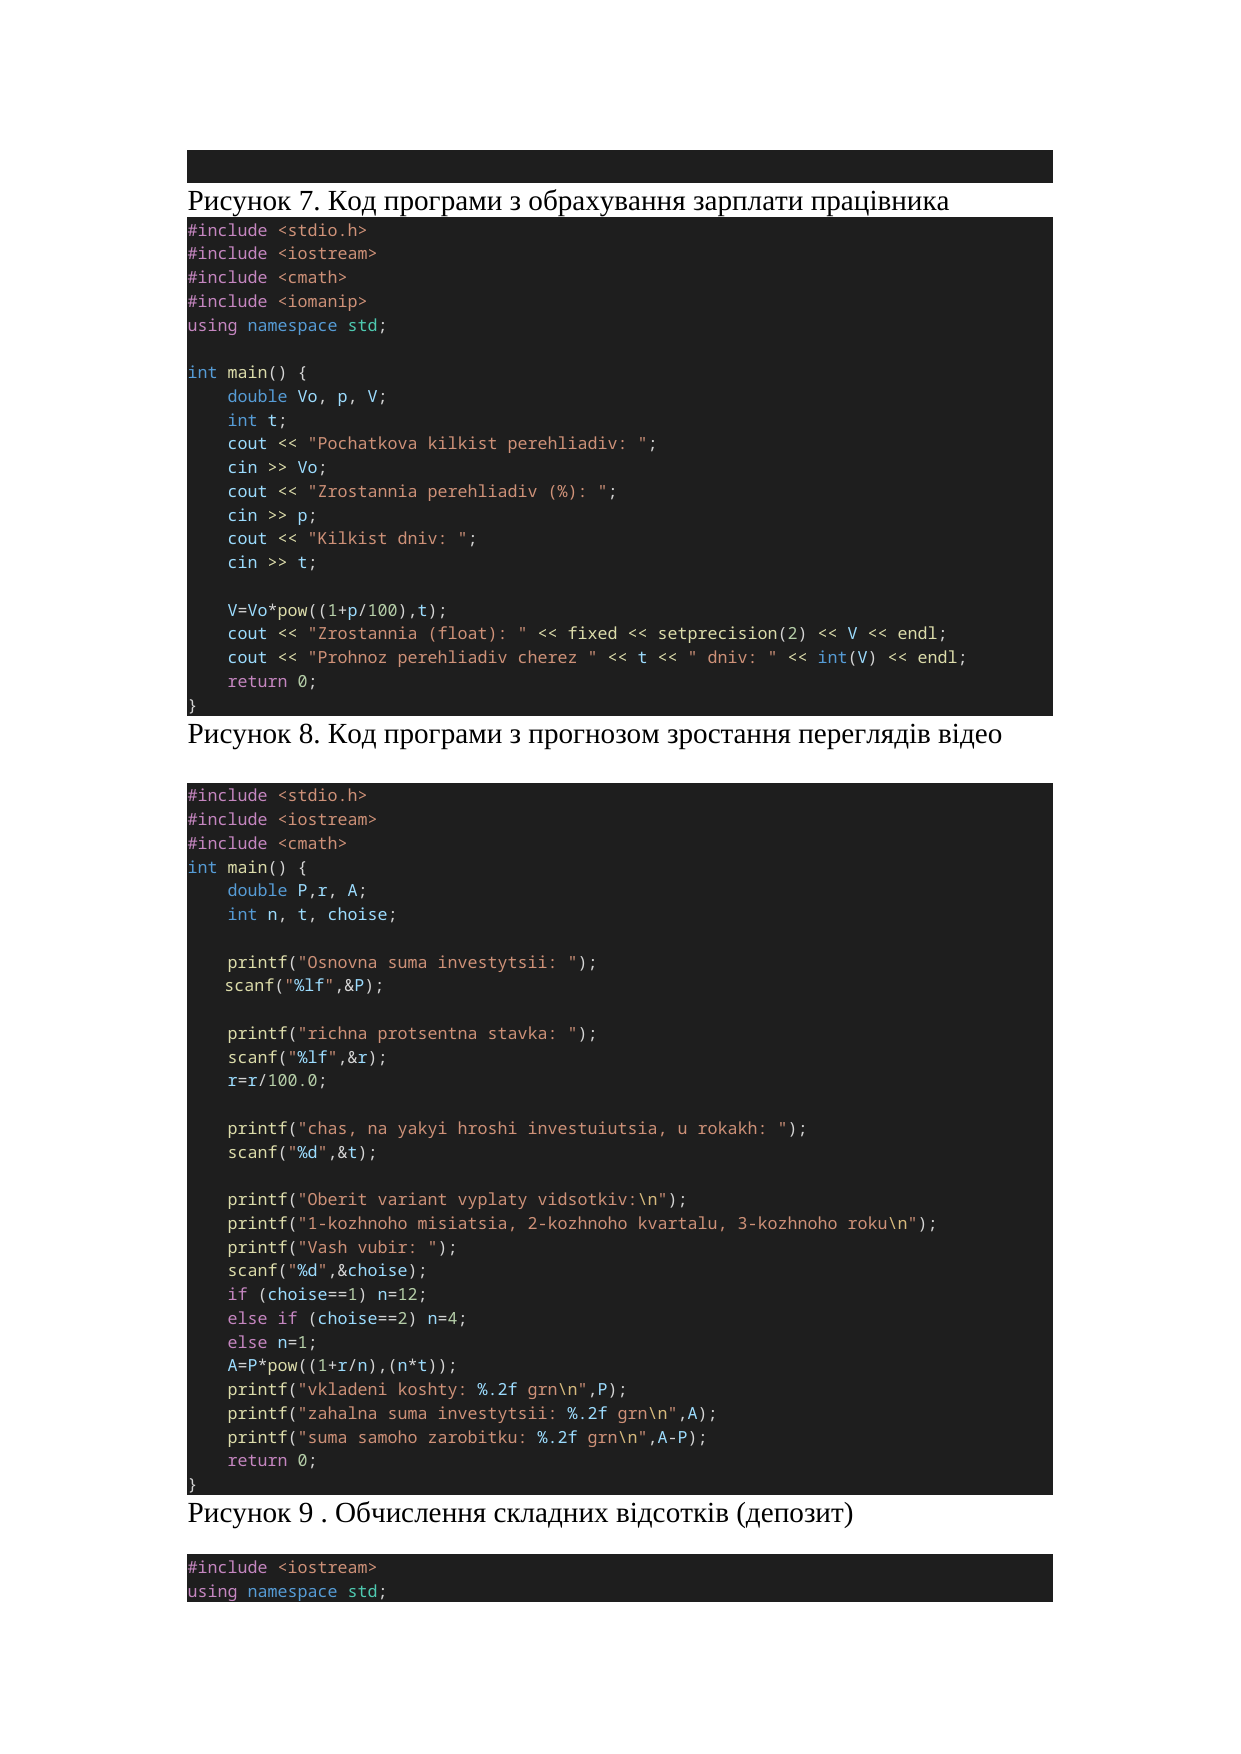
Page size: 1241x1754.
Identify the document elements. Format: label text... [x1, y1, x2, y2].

text int main() { [187, 359, 1053, 383]
text cin >> Vo; [187, 454, 1053, 478]
text printf("richna protsentna stavka: "); [187, 1020, 1053, 1044]
text using namespace std; [187, 312, 1053, 336]
text } [187, 1472, 1053, 1495]
text cin >> t; [187, 549, 1053, 573]
text #include <cmath> [187, 264, 1053, 288]
text A=P*pow((1+r/n),(n*t)); [187, 1353, 1053, 1377]
text printf("Osnovna suma investytsii: "); [187, 949, 1053, 973]
text scanf("%d",&choise); [187, 1258, 1053, 1282]
text printf("Vash vubir: "); [187, 1234, 1053, 1258]
text int n, t, choise; [187, 902, 1053, 925]
text scanf("%d",&t); [187, 1139, 1053, 1163]
text Рисунок 7. Код програми з обрахування зарплати працівника [187, 183, 1053, 217]
text printf("chas, na yakyi hroshi investuiutsia, u rokakh: "); [187, 1115, 1053, 1139]
text cout << "Prohnoz perehliadiv cherez " << t << " dniv: " << int(V) << endl; [187, 644, 1053, 668]
text #include <iostream> [187, 807, 1053, 830]
text } [187, 692, 1053, 716]
text if (choise==1) n=12; [187, 1282, 1053, 1305]
text cout << "Kilkist dniv: "; [187, 526, 1053, 549]
text scanf("%lf",&P); [187, 973, 1053, 997]
text cin >> p; [187, 502, 1053, 526]
text Рисунок 8. Код програми з прогнозом зростання переглядів відео [187, 716, 1053, 749]
text V=Vo*pow((1+p/100),t); [187, 597, 1053, 621]
text return 0; [187, 668, 1053, 692]
text #include <stdio.h> [187, 217, 1053, 241]
text int main() { [187, 854, 1053, 878]
text printf("Oberit variant vyplaty vidsotkiv:\n"); [187, 1187, 1053, 1210]
text #include <iomanip> [187, 288, 1053, 312]
text int t; [187, 407, 1053, 431]
text r=r/100.0; [187, 1068, 1053, 1092]
text double P,r, A; [187, 878, 1053, 902]
text #include <iostream> [187, 241, 1053, 264]
text else n=1; [187, 1329, 1053, 1353]
text return 0; [187, 1448, 1053, 1472]
text #include <cmath> [187, 830, 1053, 854]
text scanf("%lf",&r); [187, 1044, 1053, 1068]
text printf("1-kozhnoho misiatsia, 2-kozhnoho kvartalu, 3-kozhnoho roku\n"); [187, 1210, 1053, 1234]
text #include <iostream> [187, 1554, 1053, 1578]
text printf("zahalna suma investytsii: %.2f grn\n",A); [187, 1400, 1053, 1424]
text printf("vkladeni koshty: %.2f grn\n",P); [187, 1377, 1053, 1400]
text double Vo, p, V; [187, 383, 1053, 407]
text printf("suma samoho zarobitku: %.2f grn\n",A-P); [187, 1424, 1053, 1448]
text #include <stdio.h> [187, 783, 1053, 807]
text cout << "Pochatkova kilkist perehliadiv: "; [187, 431, 1053, 454]
text using namespace std; [187, 1578, 1053, 1602]
text Рисунок 9 . Обчислення складних відсотків (депозит) [187, 1495, 1053, 1529]
text else if (choise==2) n=4; [187, 1305, 1053, 1329]
text cout << "Zrostannia perehliadiv (%): "; [187, 478, 1053, 502]
text cout << "Zrostannia (float): " << fixed << setprecision(2) << V << endl; [187, 621, 1053, 644]
